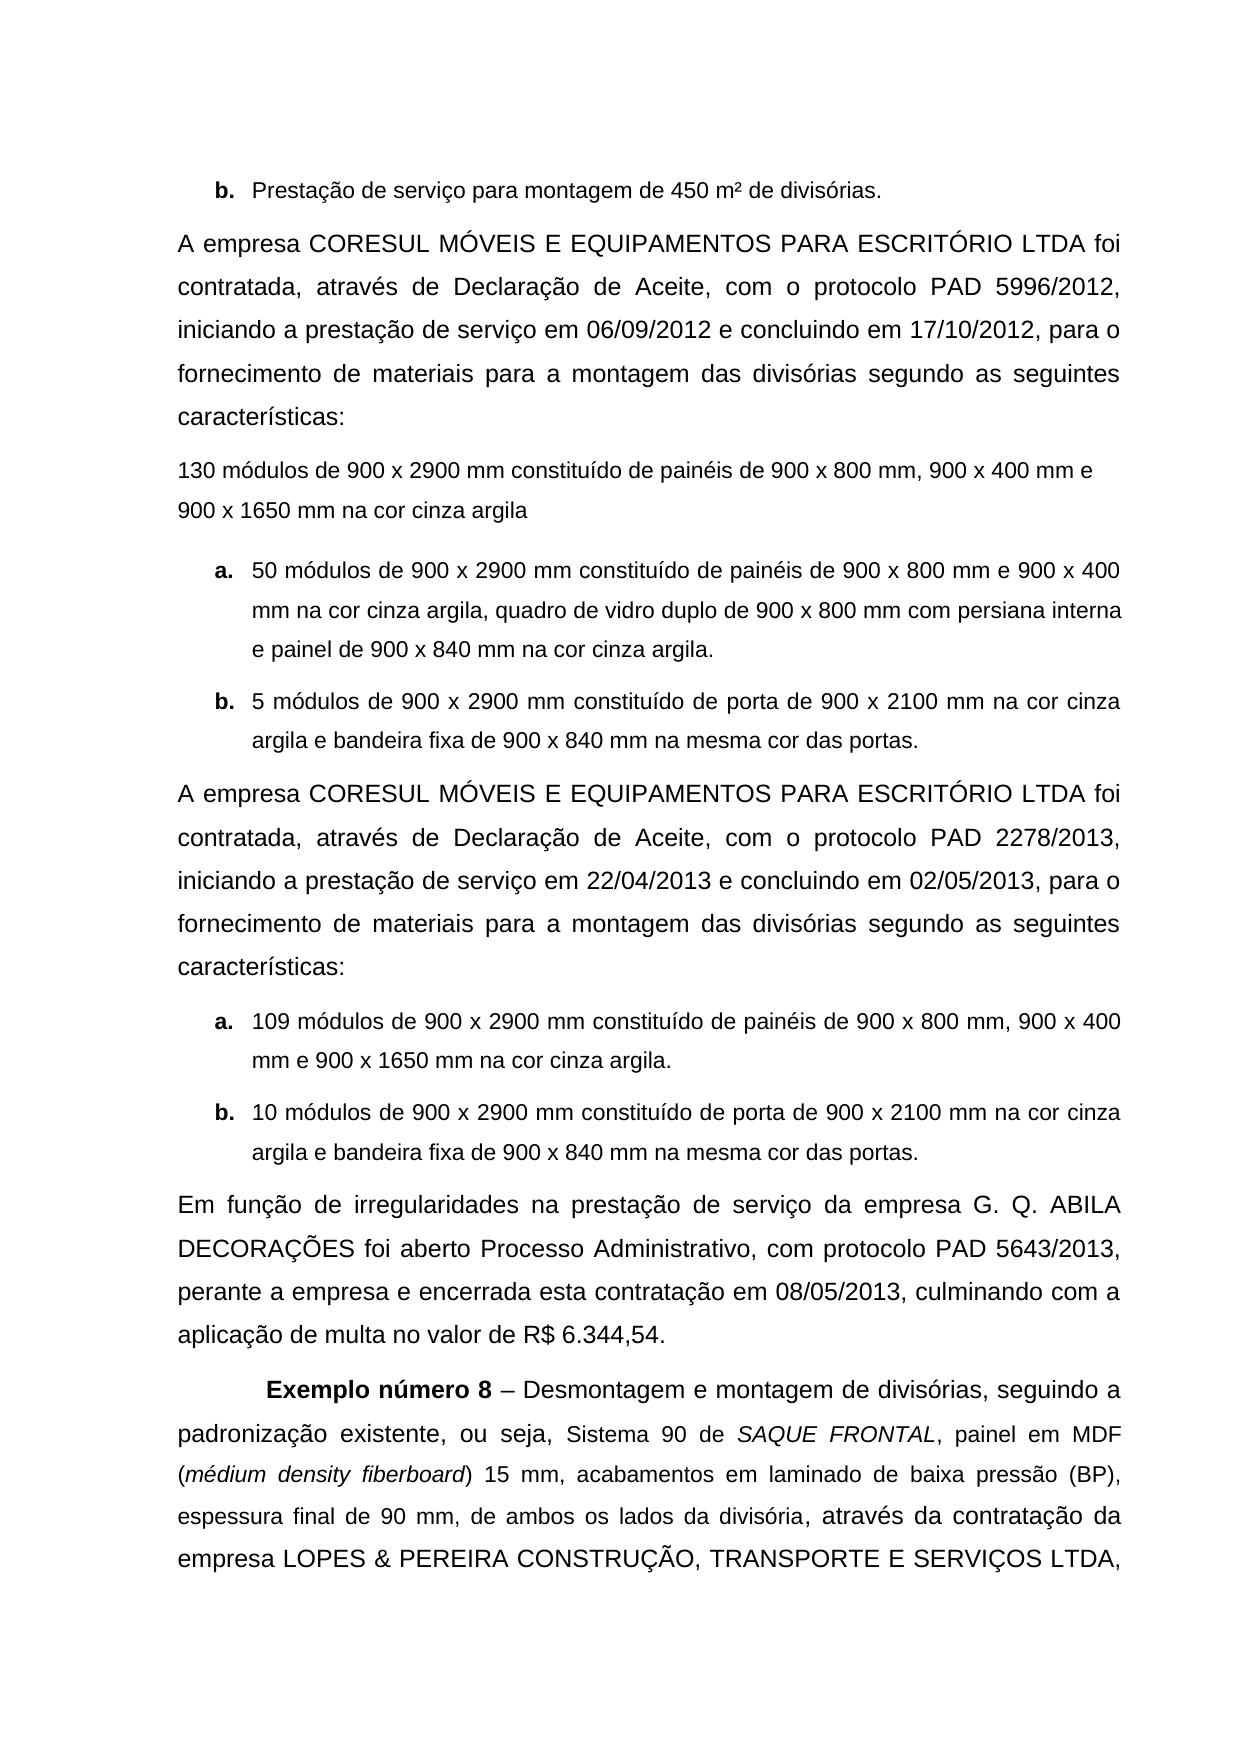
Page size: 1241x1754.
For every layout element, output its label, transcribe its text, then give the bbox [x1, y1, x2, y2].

text A empresa CORESUL MÓVEIS E EQUIPAMENTOS PARA ESCRITÓRIO LTDA foi contratada, através de Declaração de Aceite, com o protocolo PAD 2278/2013, iniciando a prestação de serviço em 22/04/2013 e concluindo em 02/05/2013, para o fornecimento de materiais para a montagem das divisórias segundo as seguintes características: [177, 779, 1122, 981]
list 50 módulos de 900 x 2900 mm constituído de painéis de 900 x 800 mm e 900 x 400 mm na cor cinza argila, quadro de vidro duplo de 900 x 800 mm com persiana interna e painel de 900 x 840 mm na cor cinza argila. [214, 557, 1122, 662]
list 5 módulos de 900 x 2900 mm constituído de porta de 900 x 2100 mm na cor cinza argila e bandeira fixa de 900 x 840 mm na mesma cor das portas. [214, 688, 1122, 754]
text A empresa CORESUL MÓVEIS E EQUIPAMENTOS PARA ESCRITÓRIO LTDA foi contratada, através de Declaração de Aceite, com o protocolo PAD 5996/2012, iniciando a prestação de serviço em 06/09/2012 e concluindo em 17/10/2012, para o fornecimento de materiais para a montagem das divisórias segundo as seguintes características: [177, 229, 1122, 430]
list Prestação de serviço para montagem de 450 m² de divisórias. [214, 177, 1122, 203]
list 109 módulos de 900 x 2900 mm constituído de painéis de 900 x 800 mm, 900 x 400 mm e 900 x 1650 mm na cor cinza argila. [214, 1008, 1122, 1073]
text 130 módulos de 900 x 2900 mm constituído de painéis de 900 x 800 mm, 900 x 400 mm e 900 x 1650 mm na cor cinza argila [177, 457, 1122, 523]
list 10 módulos de 900 x 2900 mm constituído de porta de 900 x 2100 mm na cor cinza argila e bandeira fixa de 900 x 840 mm na mesma cor das portas. [214, 1099, 1122, 1165]
text Em função de irregularidades na prestação de serviço da empresa G. Q. ABILA DECORAÇÕES foi aberto Processo Administrativo, com protocolo PAD 5643/2013, perante a empresa e encerrada esta contratação em 08/05/2013, culminando com a aplicação de multa no valor de R$ 6.344,54. [177, 1191, 1122, 1349]
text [177, 1376, 1122, 1573]
